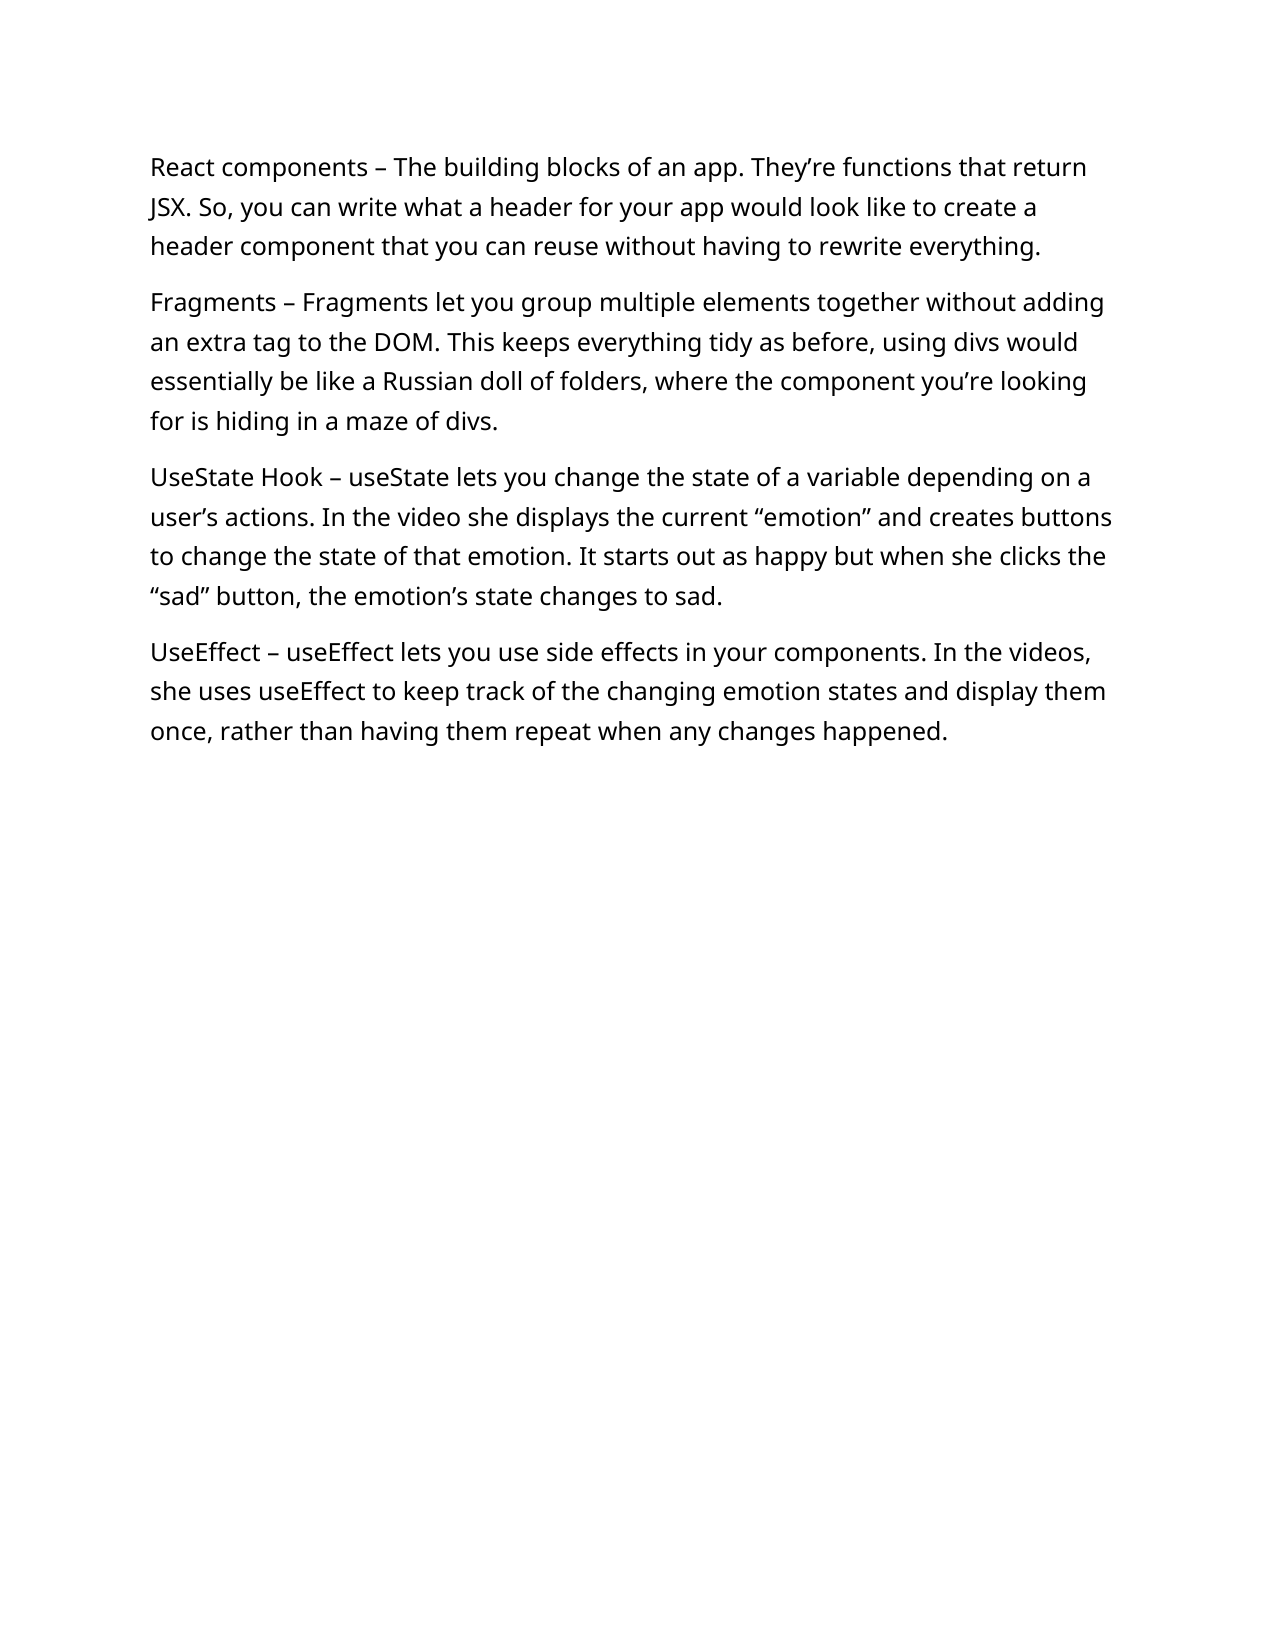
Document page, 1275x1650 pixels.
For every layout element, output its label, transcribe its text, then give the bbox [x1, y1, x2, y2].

text UseState Hook – useState lets you change the state of a variable depending on a user’s actions. In the video she displays the current “emotion” and creates buttons to change the state of that emotion. It starts out as happy but when she clicks the “sad” button, the emotion’s state changes to sad. [150, 460, 1125, 612]
text UseEffect – useEffect lets you use side effects in your components. In the videos, she uses useEffect to keep track of the changing emotion states and display them once, rather than having them repeat when any changes happened. [150, 634, 1125, 747]
text React components – The building blocks of an app. They’re functions that return JSX. So, you can write what a header for your app would look like to create a header component that you can reuse without having to rewrite everything. [150, 150, 1125, 263]
text Fragments – Fragments let you group multiple elements together without adding an extra tag to the DOM. This keeps everything tidy as before, using divs would essentially be like a Russian doll of folders, where the component you’re looking for is hiding in a maze of divs. [150, 285, 1125, 438]
